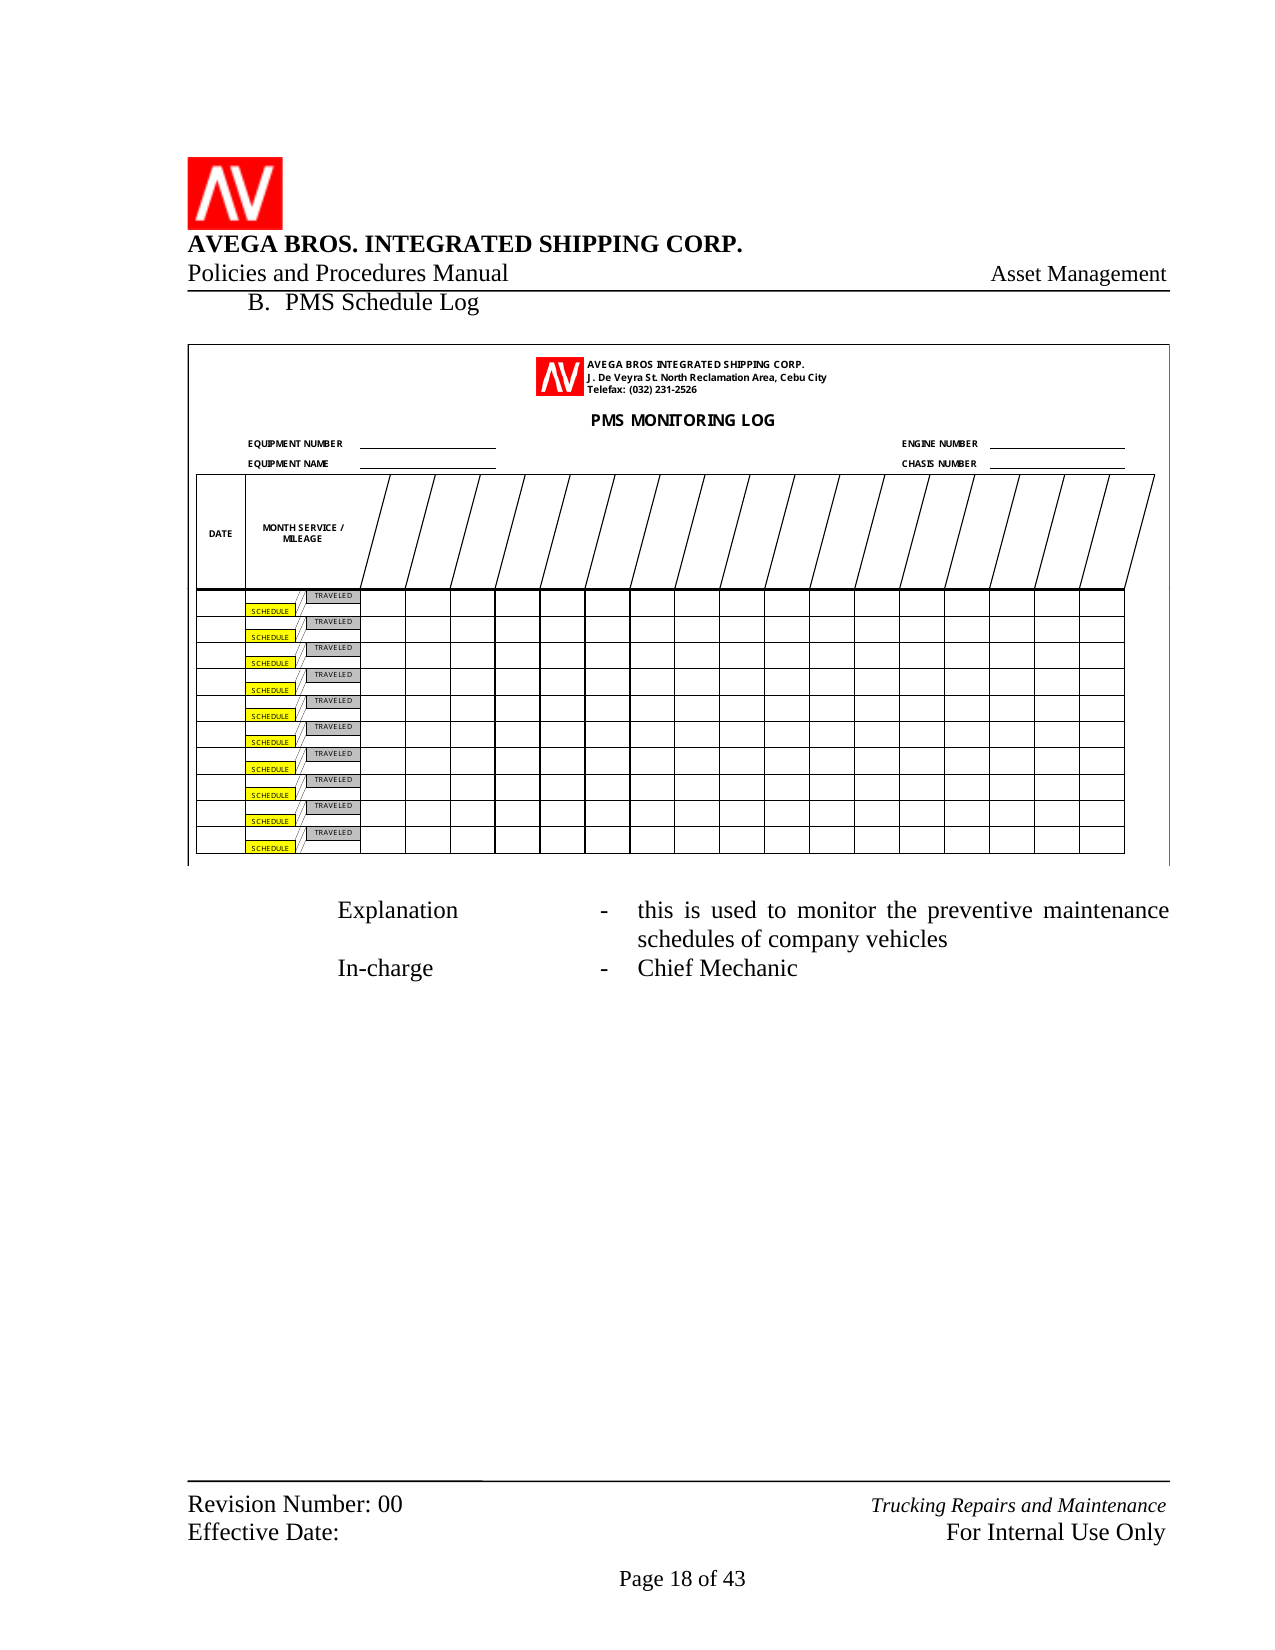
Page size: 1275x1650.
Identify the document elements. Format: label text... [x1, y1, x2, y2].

text Explanation - this is used to monitor the preventive maintenance schedules of company vehicles [337, 895, 1170, 953]
picture [187, 157, 283, 230]
list PMS Schedule Log [247, 287, 1170, 316]
text In-charge - Chief Mechanic [150, 953, 1170, 981]
